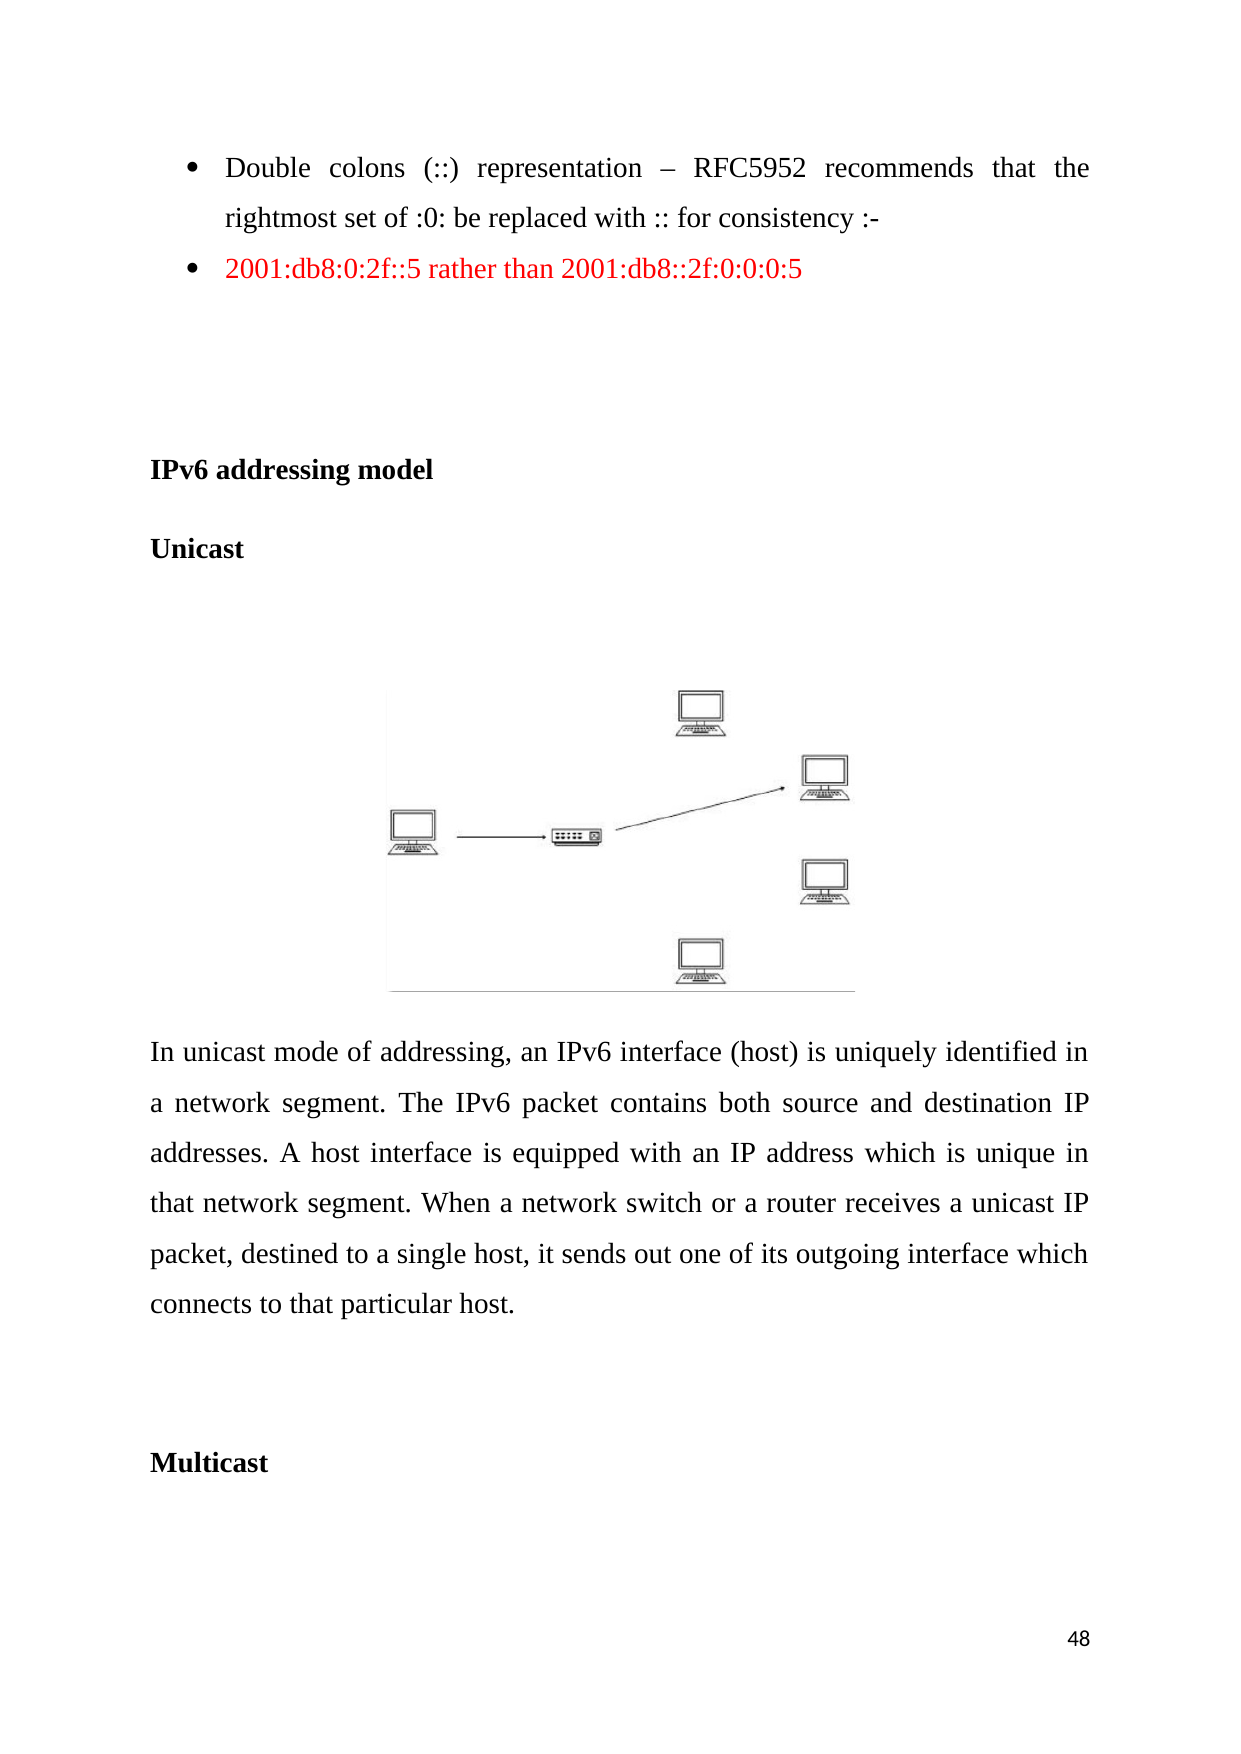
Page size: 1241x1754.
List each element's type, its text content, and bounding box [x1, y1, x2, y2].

picture [385, 690, 855, 992]
text In unicast mode of addressing, an IPv6 interface (host) is uniquely identified in a network segment. The IPv6 packet contains both source and destination IP addresses. A host interface is equipped with an IP address which is unique in that network segment. When a network switch or a router receives a unicast IP packet, destined to a single host, it sends out one of its outgoing interface which connects to that particular host. [150, 1034, 1090, 1320]
list 2001:db8:0:2f::5 rather than 2001:db8::2f:0:0:0:5 [187, 251, 1090, 284]
list Double colons (::) representation – RFC5952 recommends that the rightmost set of :0: be replaced with :: for consistency :- [187, 150, 1090, 234]
text Unicast [150, 531, 1090, 565]
text IPv6 addressing model [150, 452, 1090, 485]
text Multicast [150, 1445, 1090, 1479]
